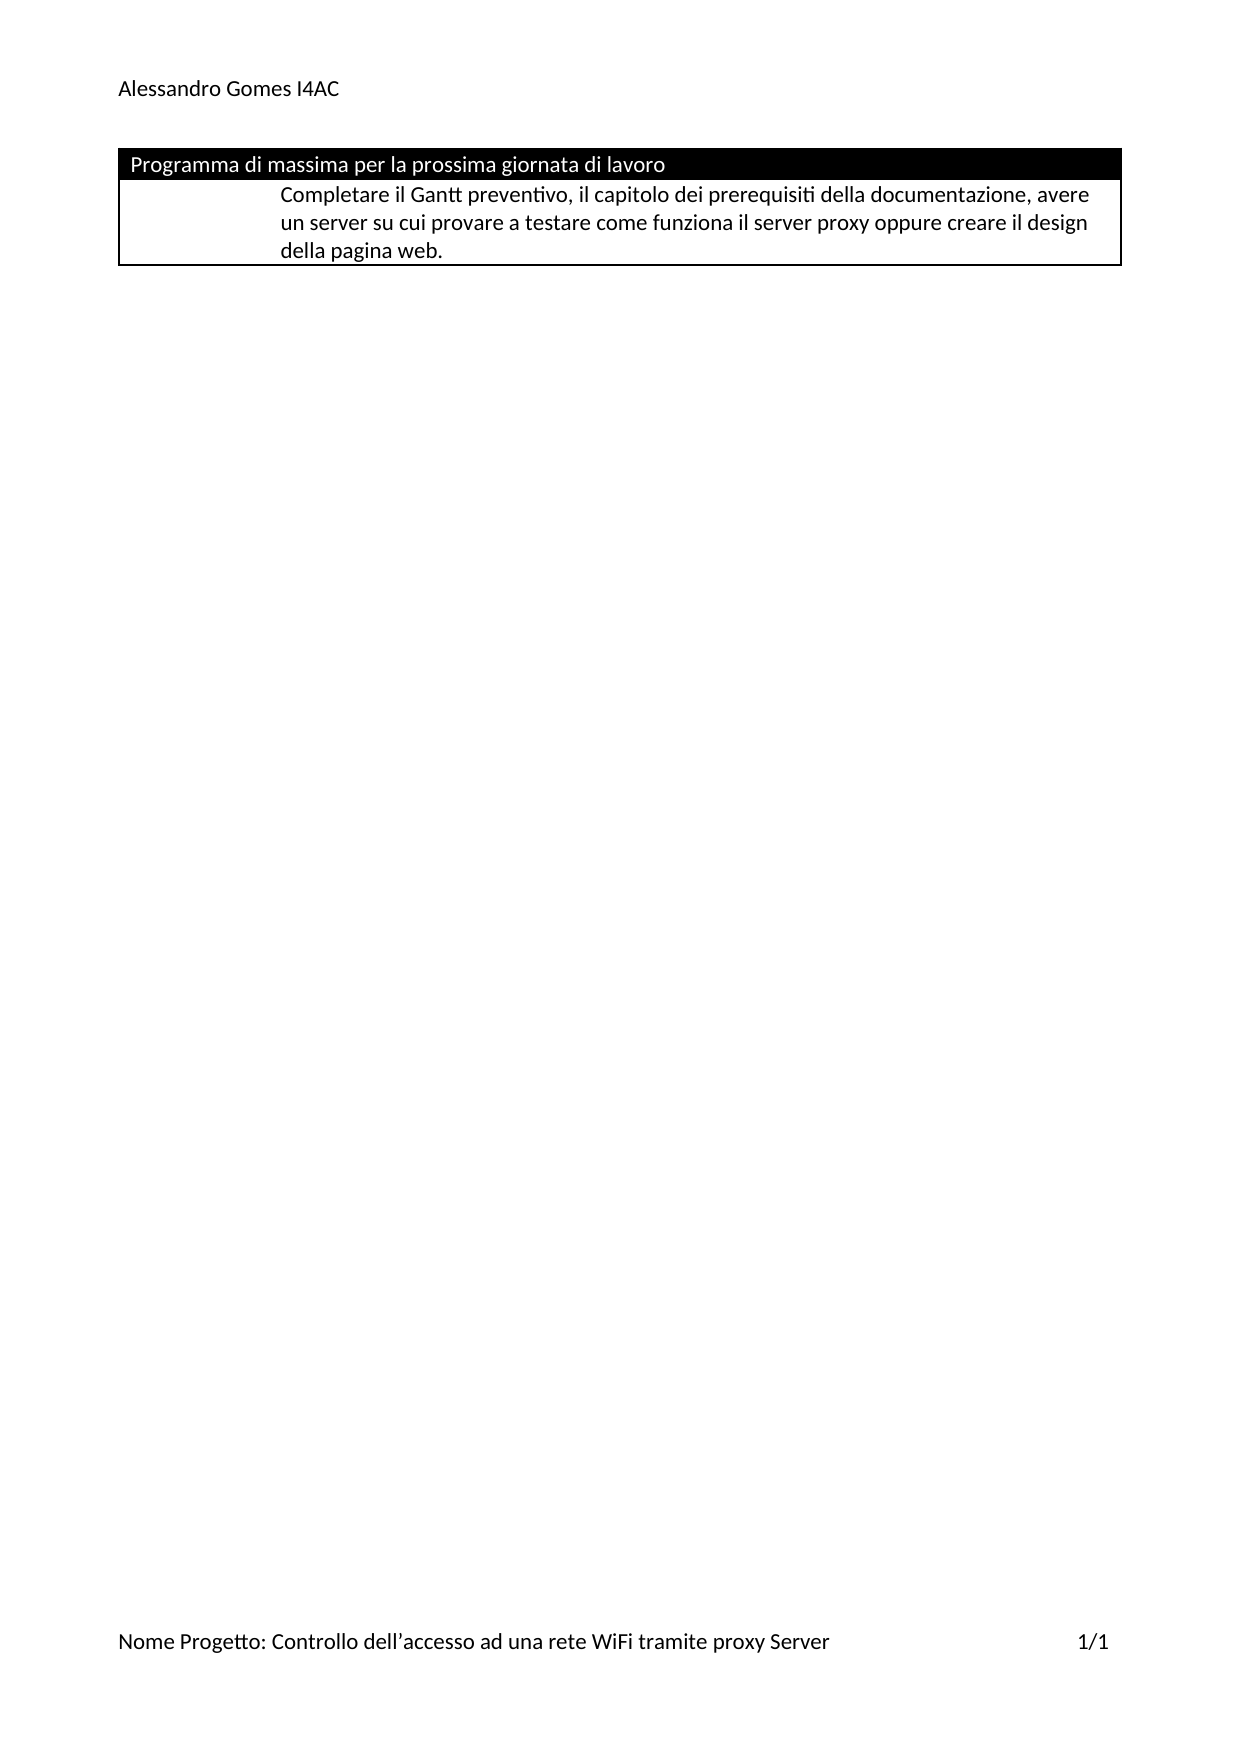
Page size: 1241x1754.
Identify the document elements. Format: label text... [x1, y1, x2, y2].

table_cell Completare il Gantt preventivo, il capitolo dei prerequisiti della documentazione, avere un server su cui provare a testare come funziona il server proxy oppure creare il design della pagina web. [120, 180, 1120, 264]
table_header Programma di massima per la prossima giornata di lavoro [120, 150, 1120, 178]
